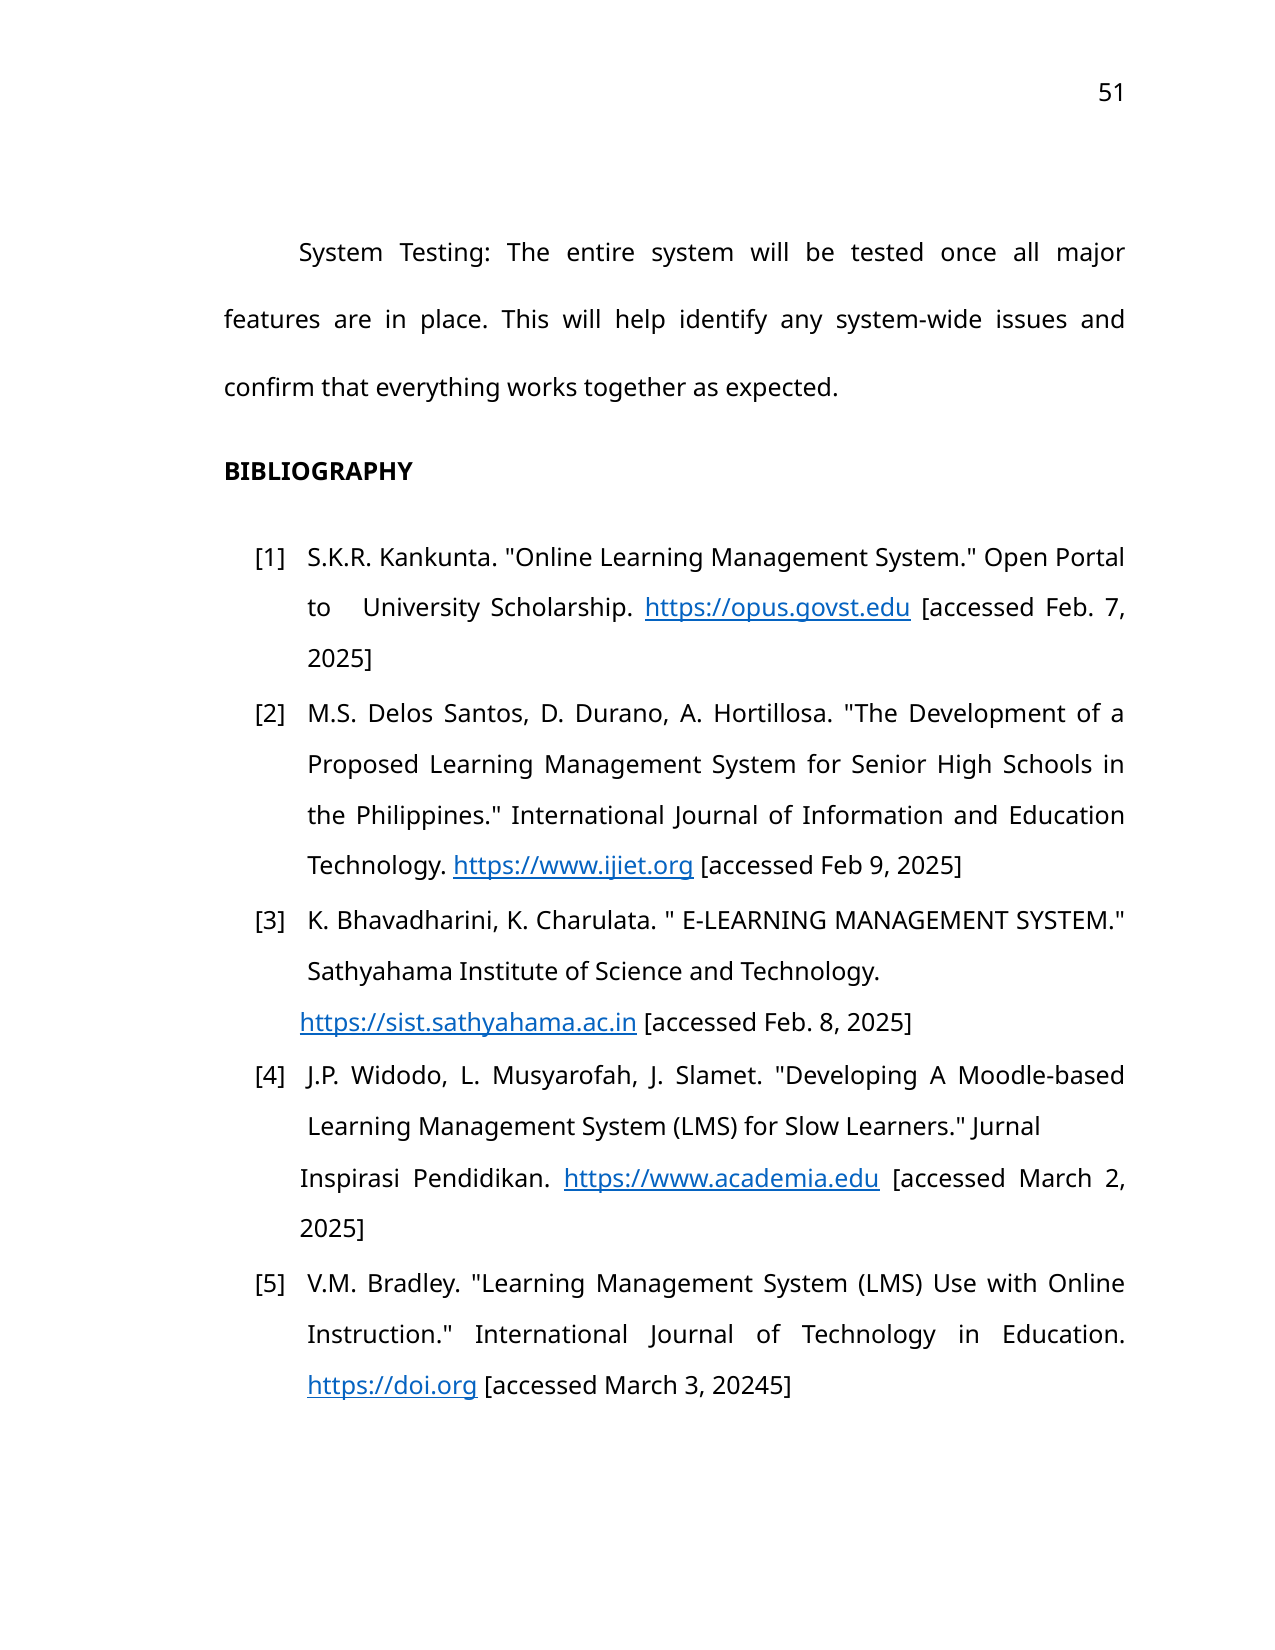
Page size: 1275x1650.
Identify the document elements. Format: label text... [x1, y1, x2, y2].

list V.M. Bradley. "Learning Management System (LMS) Use with Online Instruction." International Journal of Technology in Education. https://doi.org [accessed March 3, 20245] [254, 1266, 1126, 1402]
list M.S. Delos Santos, D. Durano, A. Hortillosa. "The Development of a Proposed Learning Management System for Senior High Schools in the Philippines." International Journal of Information and Education Technology. https://www.ijiet.org [accessed Feb 9, 2025] [254, 696, 1126, 882]
list K. Bhavadharini, K. Charulata. " E-LEARNING MANAGEMENT SYSTEM." Sathyahama Institute of Science and Technology. [254, 903, 1126, 987]
text Inspirasi Pendidikan. https://www.academia.edu [accessed March 2, 2025] [299, 1160, 1126, 1245]
subtitle BIBLIOGRAPHY [223, 454, 1043, 488]
text System Testing: The entire system will be tested once all major features are in place. This will help identify any system-wide issues and confirm that everything works together as expected. [223, 234, 1126, 404]
list S.K.R. Kankunta. "Online Learning Management System." Open Portal to University Scholarship. https://opus.govst.edu [accessed Feb. 7, 2025] [254, 539, 1126, 675]
list J.P. Widodo, L. Musyarofah, J. Slamet. "Developing A Moodle-based Learning Management System (LMS) for Slow Learners." Jurnal [254, 1057, 1126, 1143]
text https://sist.sathyahama.ac.in [accessed Feb. 8, 2025] [299, 1004, 1207, 1038]
